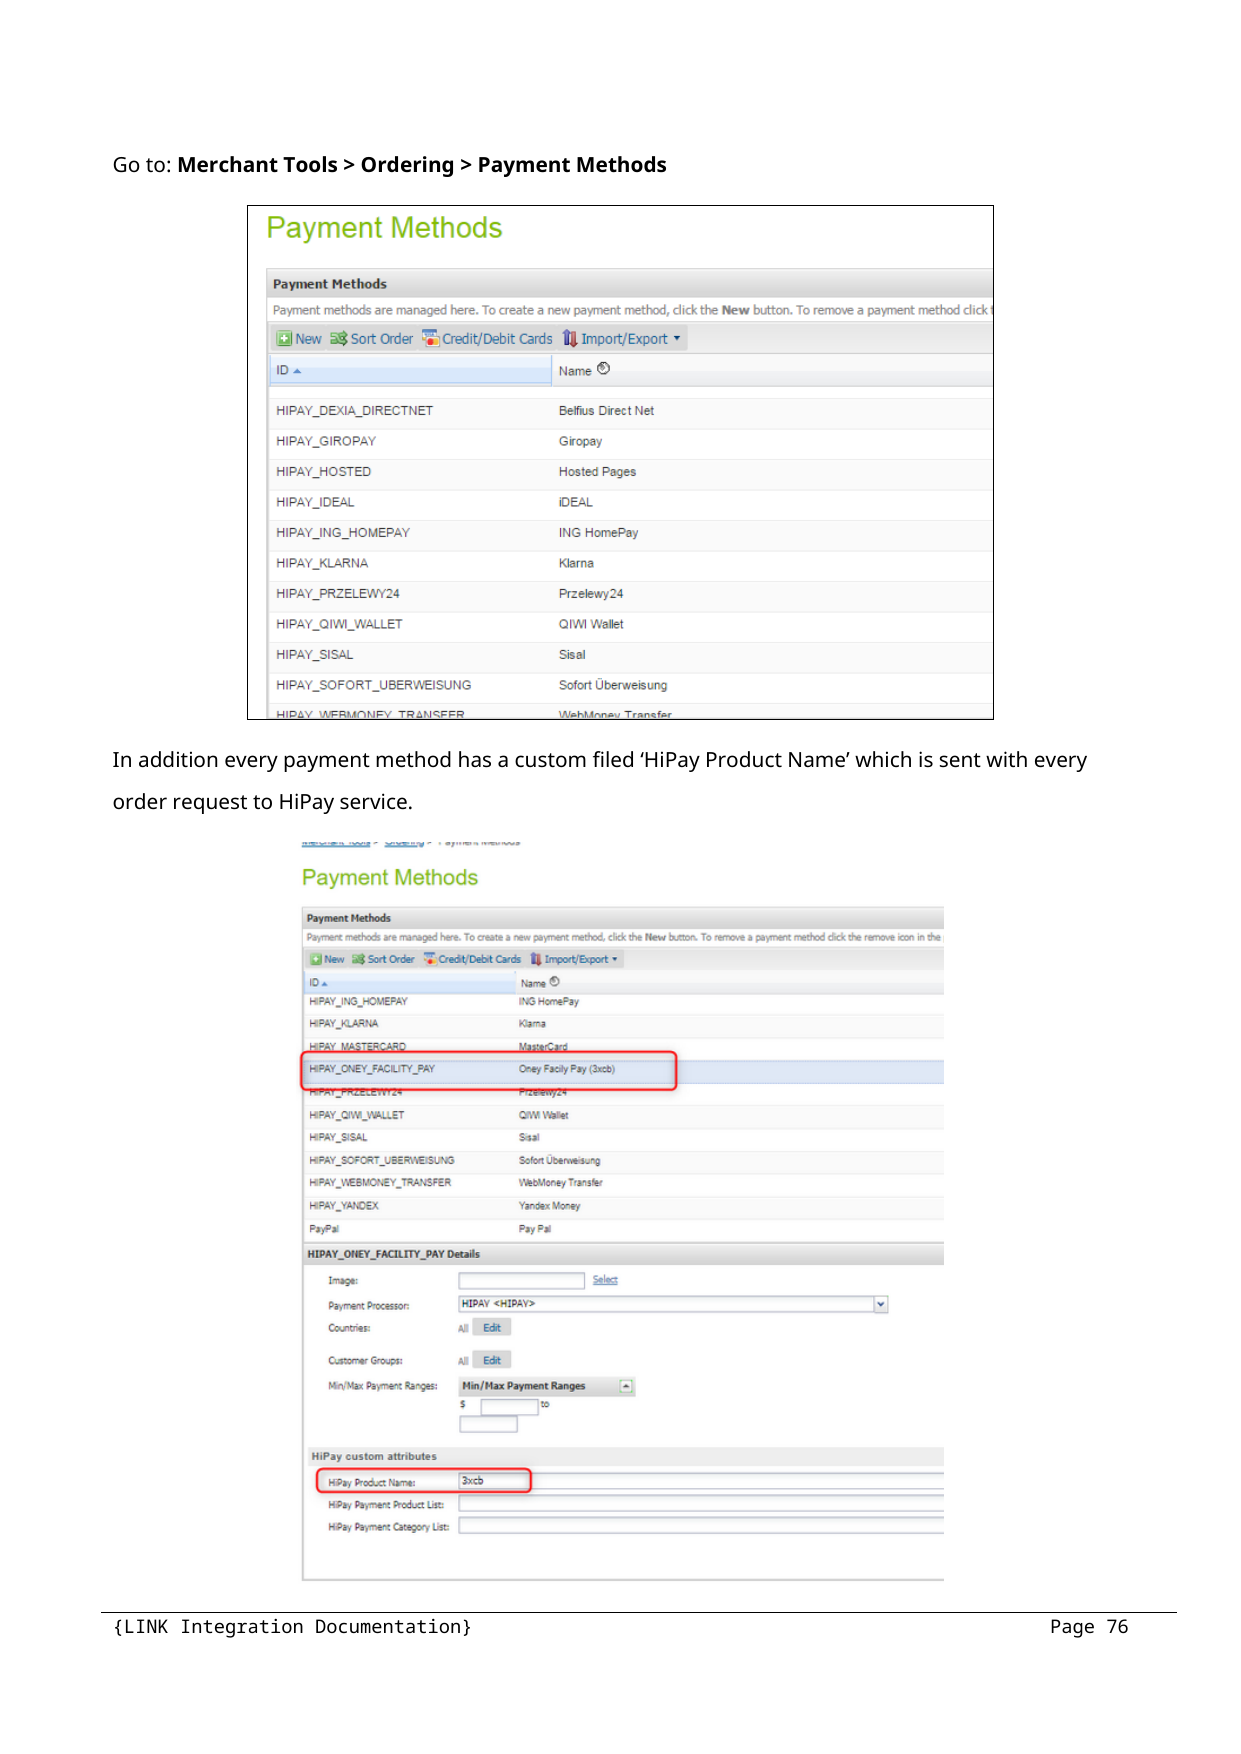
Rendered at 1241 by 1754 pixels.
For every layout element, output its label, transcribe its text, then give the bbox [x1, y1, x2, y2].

picture [296, 842, 944, 1587]
text In addition every payment method has a custom filed ‘HiPay Product Name’ which is sent with every order request to HiPay service. [112, 745, 1128, 816]
text Go to: Merchant Tools > Ordering > Payment Methods [112, 150, 1128, 178]
picture [248, 206, 993, 719]
